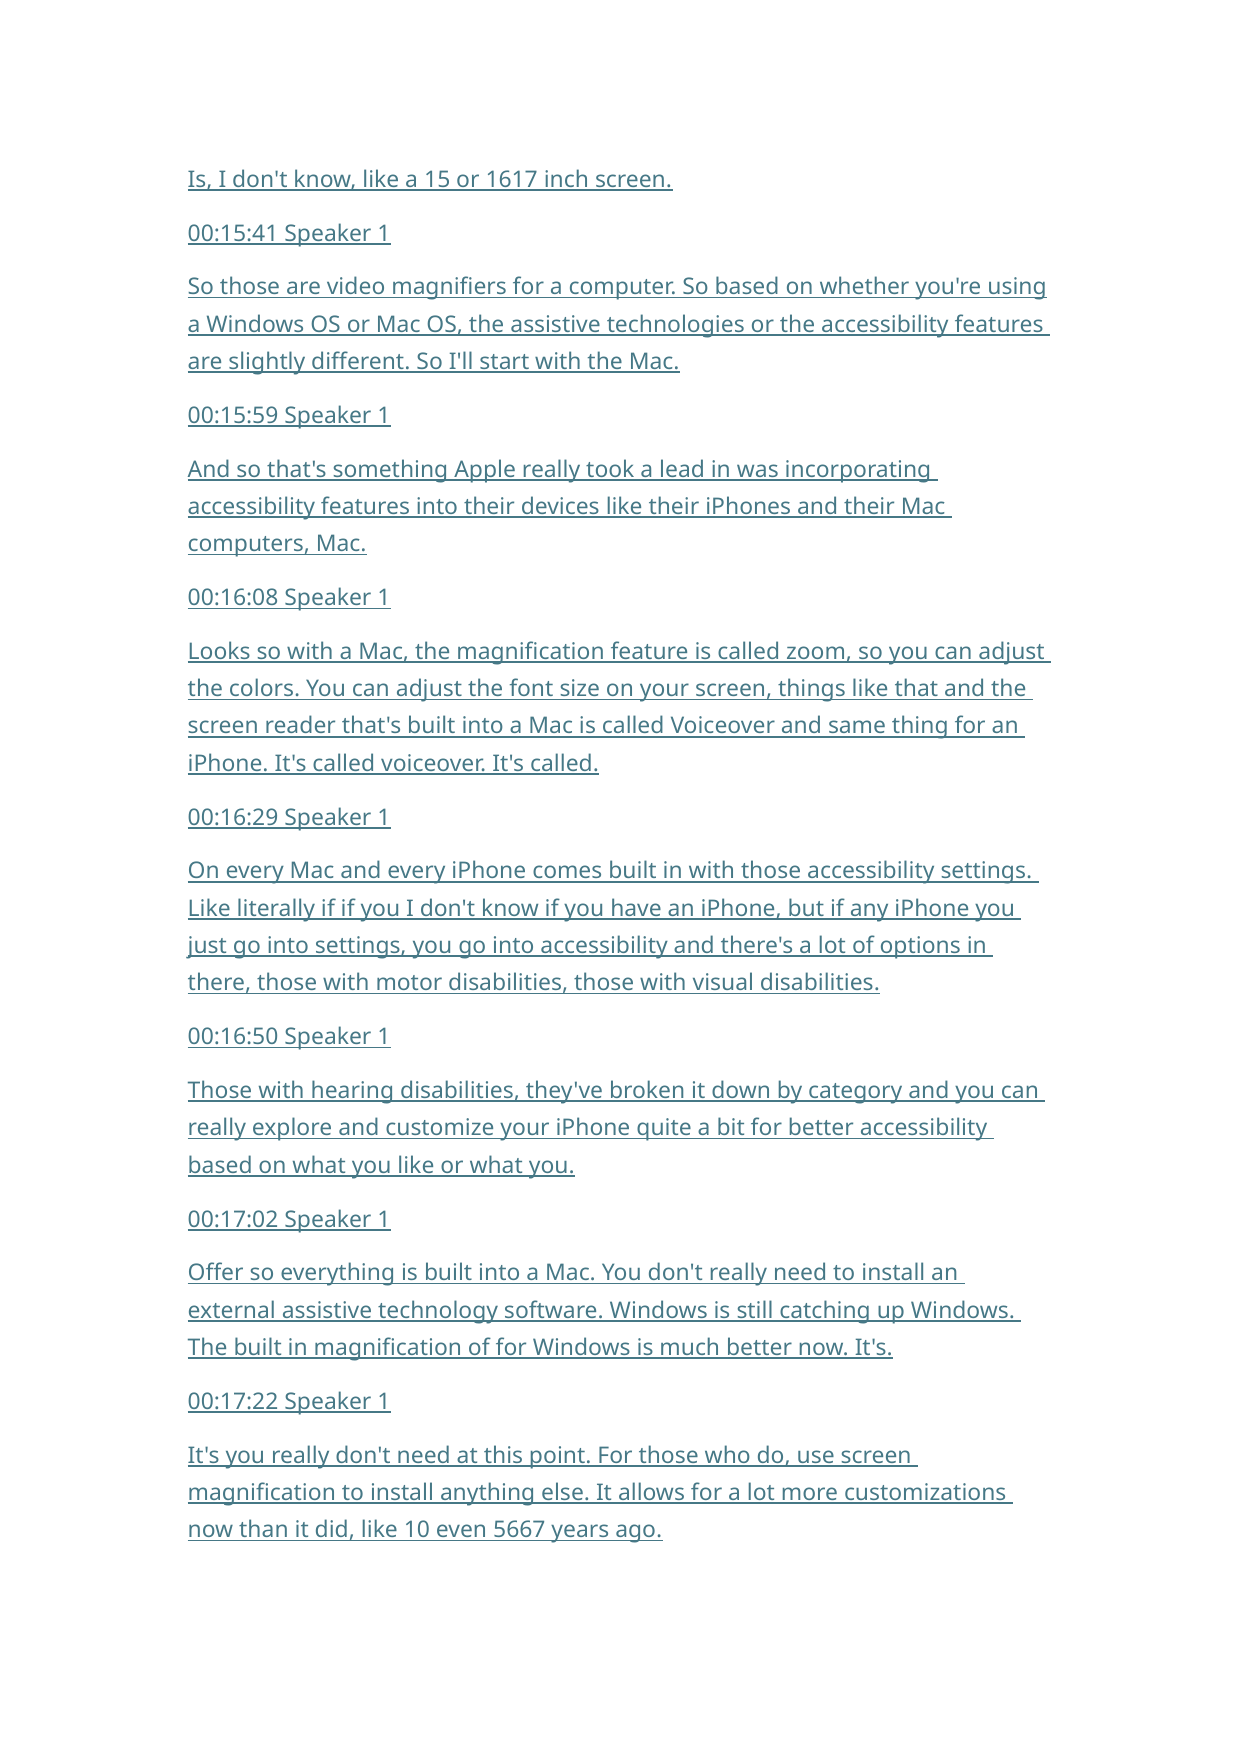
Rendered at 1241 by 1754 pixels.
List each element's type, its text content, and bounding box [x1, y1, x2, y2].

text 00:17:22 Speaker 1 [187, 1384, 1053, 1417]
text Offer so everything is built into a Mac. You don't really need to install an external assistive technology software. Windows is still catching up Windows. The built in magnification of for Windows is much better now. It's. [187, 1256, 1053, 1363]
text 00:15:41 Speaker 1 [187, 216, 1053, 248]
text And so that's something Apple really took a lead in was incorporating accessibility features into their devices like their iPhones and their Mac computers, Mac. [187, 452, 1053, 559]
text On every Mac and every iPhone comes built in with those accessibility settings. Like literally if if you I don't know if you have an iPhone, but if any iPhone you just go into settings, you go into accessibility and there's a lot of options in there, those with motor disabilities, those with visual disabilities. [187, 854, 1053, 998]
text Is, I don't know, like a 15 or 1617 inch screen. [187, 162, 1053, 194]
text Looks so with a Mac, the magnification feature is called zoom, so you can adjust the colors. You can adjust the font size on your screen, things like that and the screen reader that's built into a Mac is called Voiceover and same thing for an iPhone. It's called voiceover. It's called. [187, 634, 1053, 779]
text It's you really don't need at this point. For those who do, use screen magnification to install anything else. It allows for a lot more customizations now than it did, like 10 even 5667 years ago. [187, 1438, 1053, 1545]
text 00:16:50 Speaker 1 [187, 1019, 1053, 1052]
text Those with hearing disabilities, they've broken it down by category and you can really explore and customize your iPhone quite a bit for better accessibility based on what you like or what you. [187, 1073, 1053, 1181]
text 00:17:02 Speaker 1 [187, 1202, 1053, 1234]
text 00:16:29 Speaker 1 [187, 800, 1053, 832]
text So those are video magnifiers for a computer. So based on whether you're using a Windows OS or Mac OS, the assistive technologies or the accessibility features are slightly different. So I'll start with the Mac. [187, 270, 1053, 377]
text 00:16:08 Speaker 1 [187, 580, 1053, 613]
text 00:15:59 Speaker 1 [187, 398, 1053, 431]
